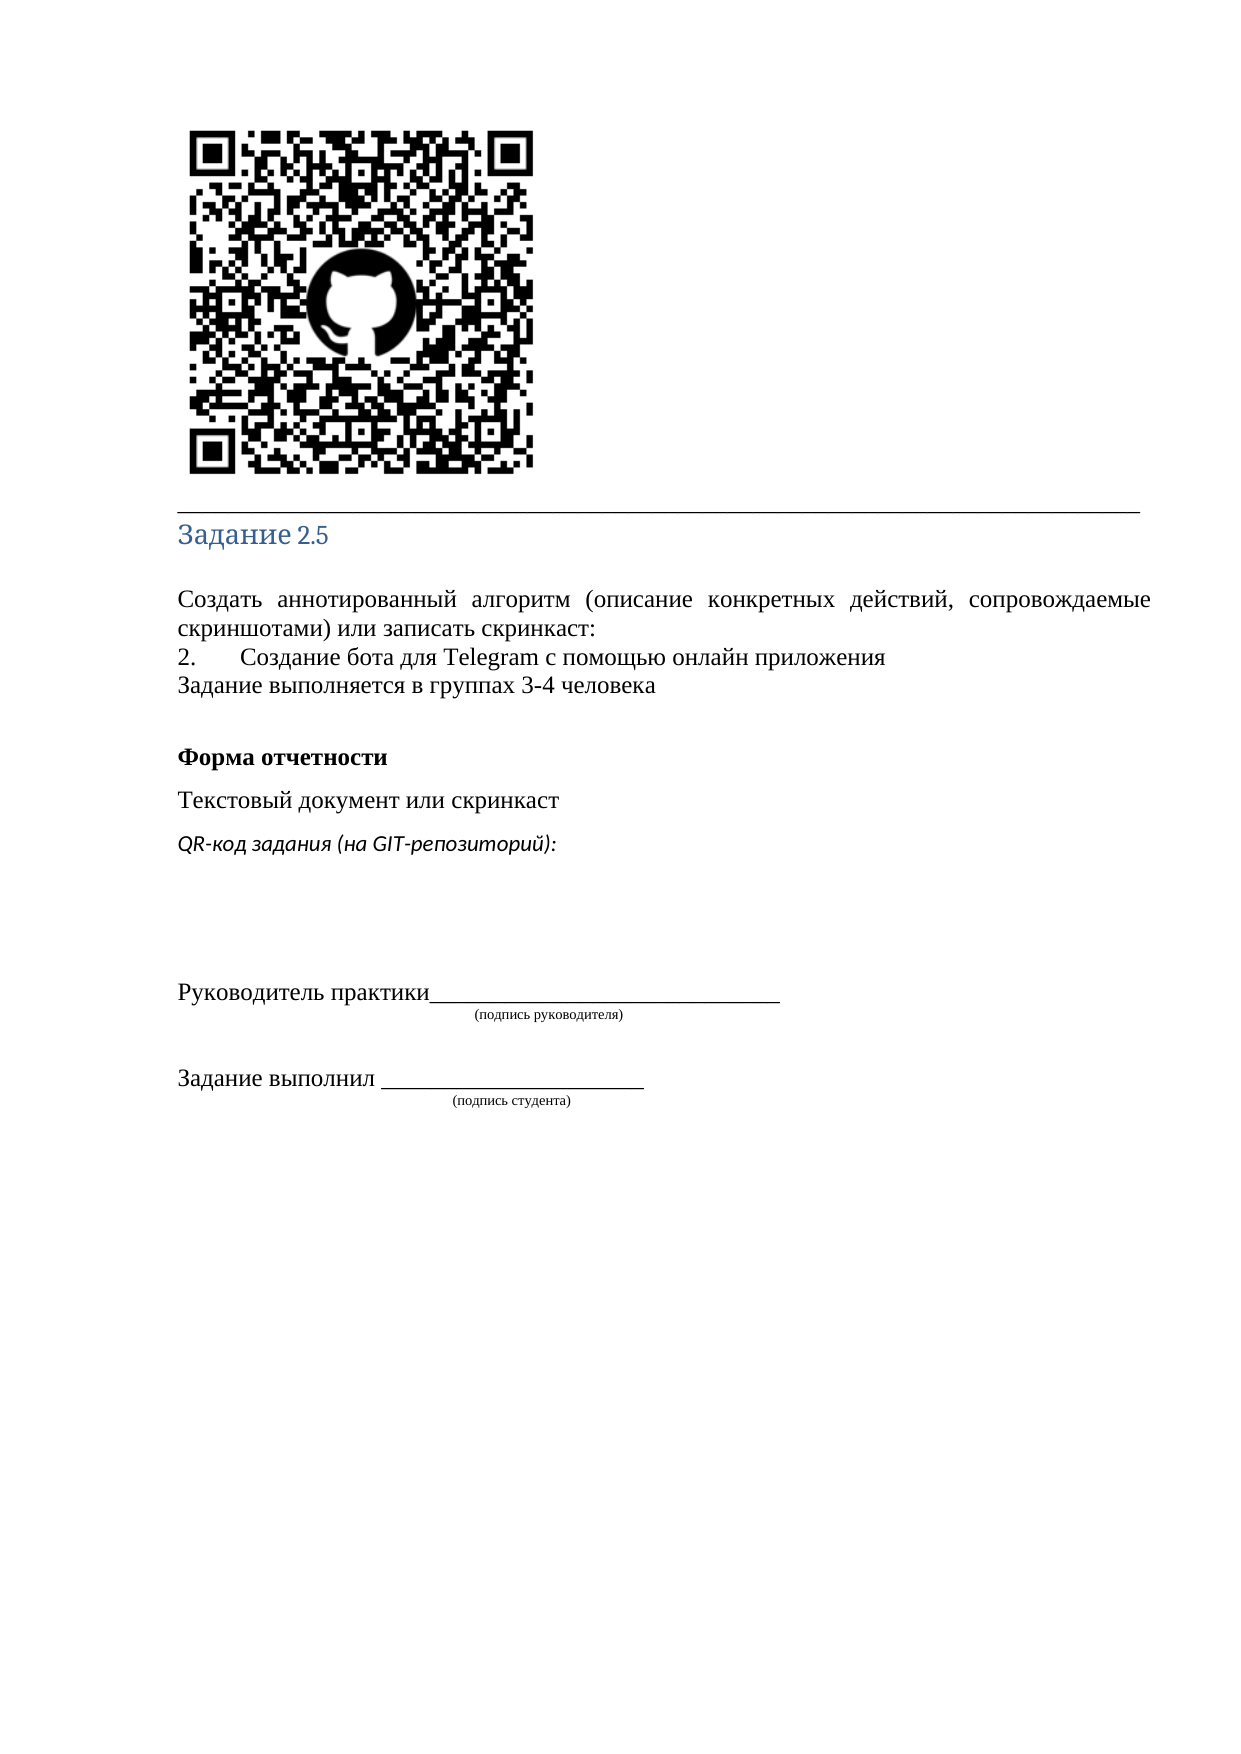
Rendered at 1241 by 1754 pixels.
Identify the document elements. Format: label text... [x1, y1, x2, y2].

text 2. Создание бота для Telegram с помощью онлайн приложения [177, 642, 1152, 671]
text Задание выполняется в группах 3-4 человека [177, 671, 1152, 699]
text (подпись руководителя) [177, 1006, 1152, 1034]
text Задание выполнил _____________________ [177, 1063, 1152, 1092]
text Текстовый документ или скринкаст [177, 786, 1152, 814]
text Форма отчетности [177, 742, 1152, 771]
text QR-код задания (на GIT-репозиторий): [177, 829, 1152, 857]
text Руководитель практики____________________________ [177, 977, 1152, 1006]
text (подпись студента) [177, 1092, 1152, 1121]
subtitle Задание 2.5 [177, 520, 1152, 551]
text Создать аннотированный алгоритм (описание конкретных действий, сопровождаемые скриншотами) или записать скринкаст: [177, 584, 1152, 642]
picture [177, 118, 546, 487]
